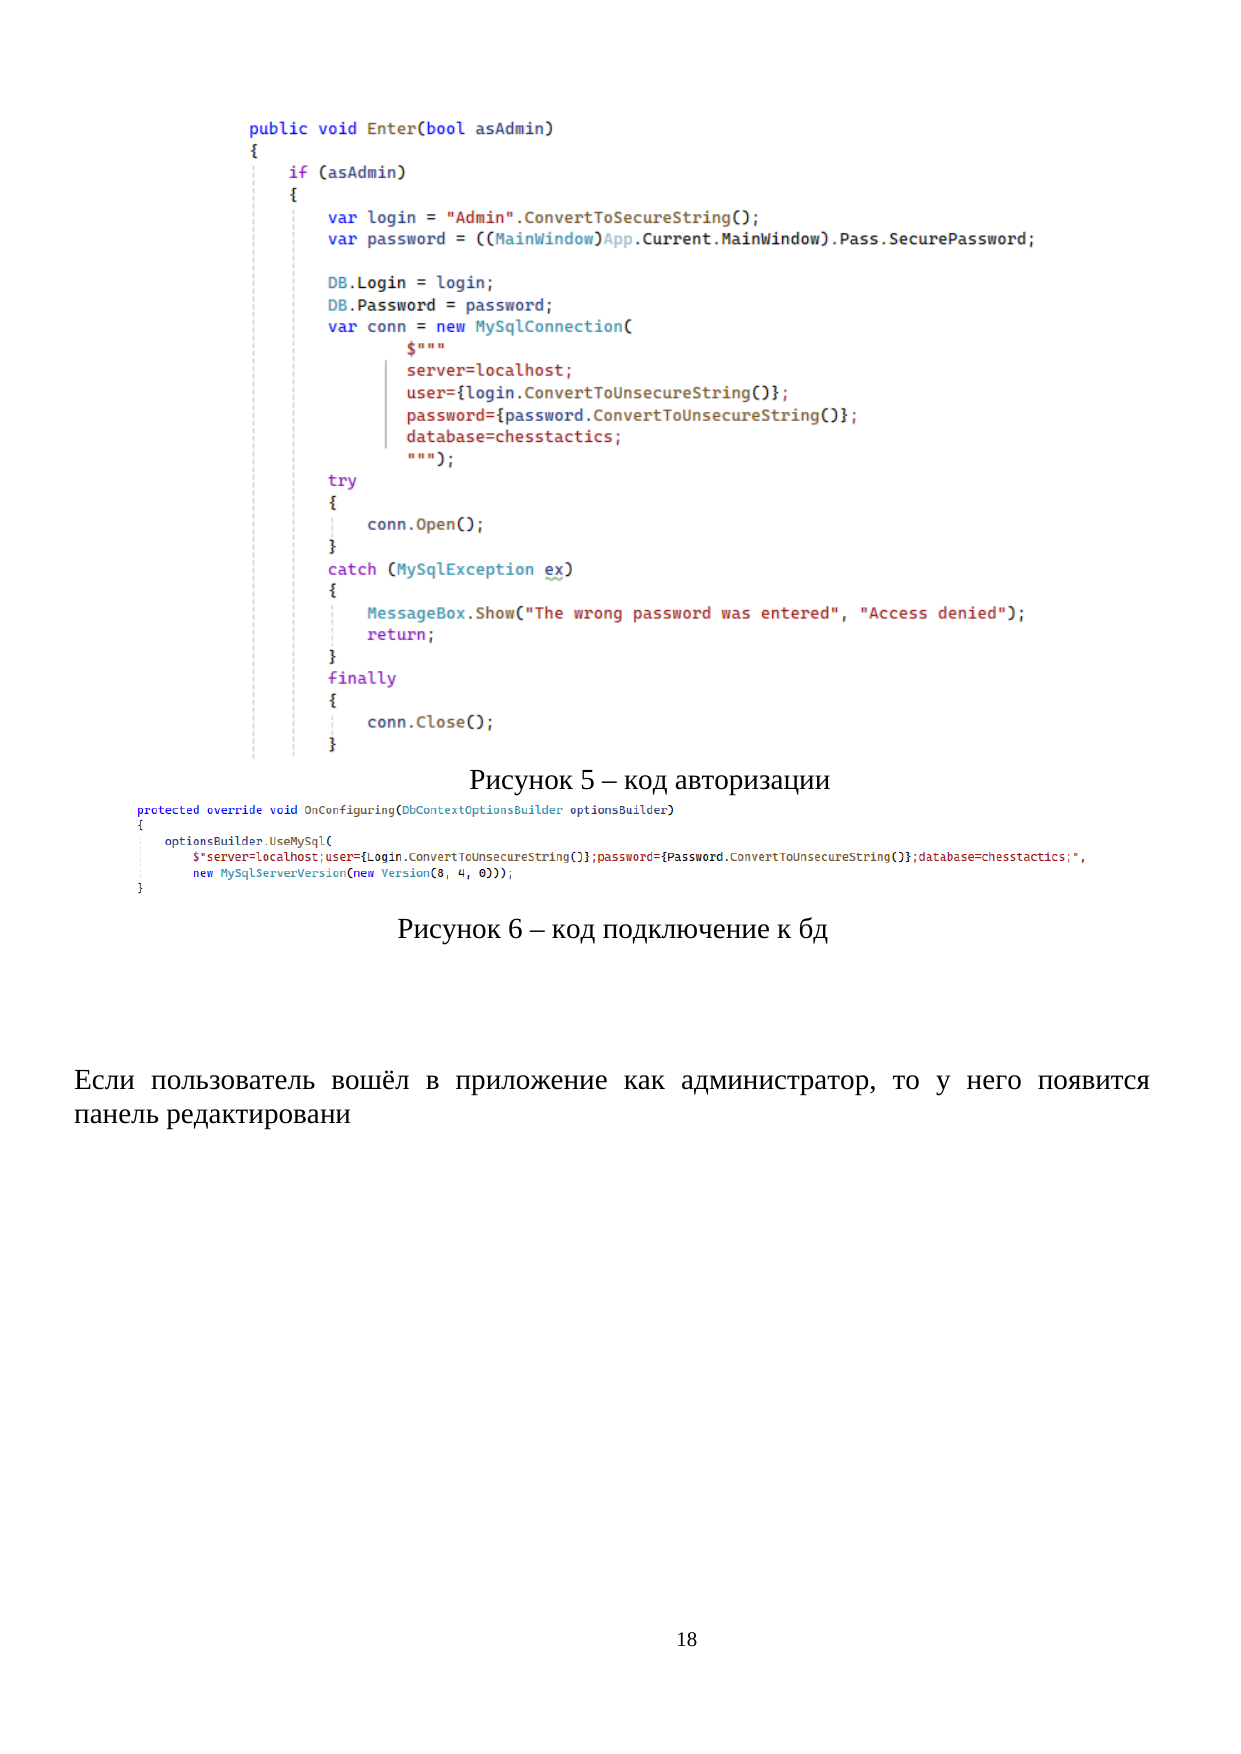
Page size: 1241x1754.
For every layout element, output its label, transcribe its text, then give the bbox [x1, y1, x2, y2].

picture [243, 118, 1056, 759]
text Рисунок 6 – код подключение к бд [74, 911, 1152, 945]
picture [125, 800, 1100, 908]
text Если пользователь вошёл в приложение как администратор, то у него появится панель редактировани [74, 1062, 1152, 1129]
text Рисунок 5 – код авторизации [74, 762, 1152, 796]
